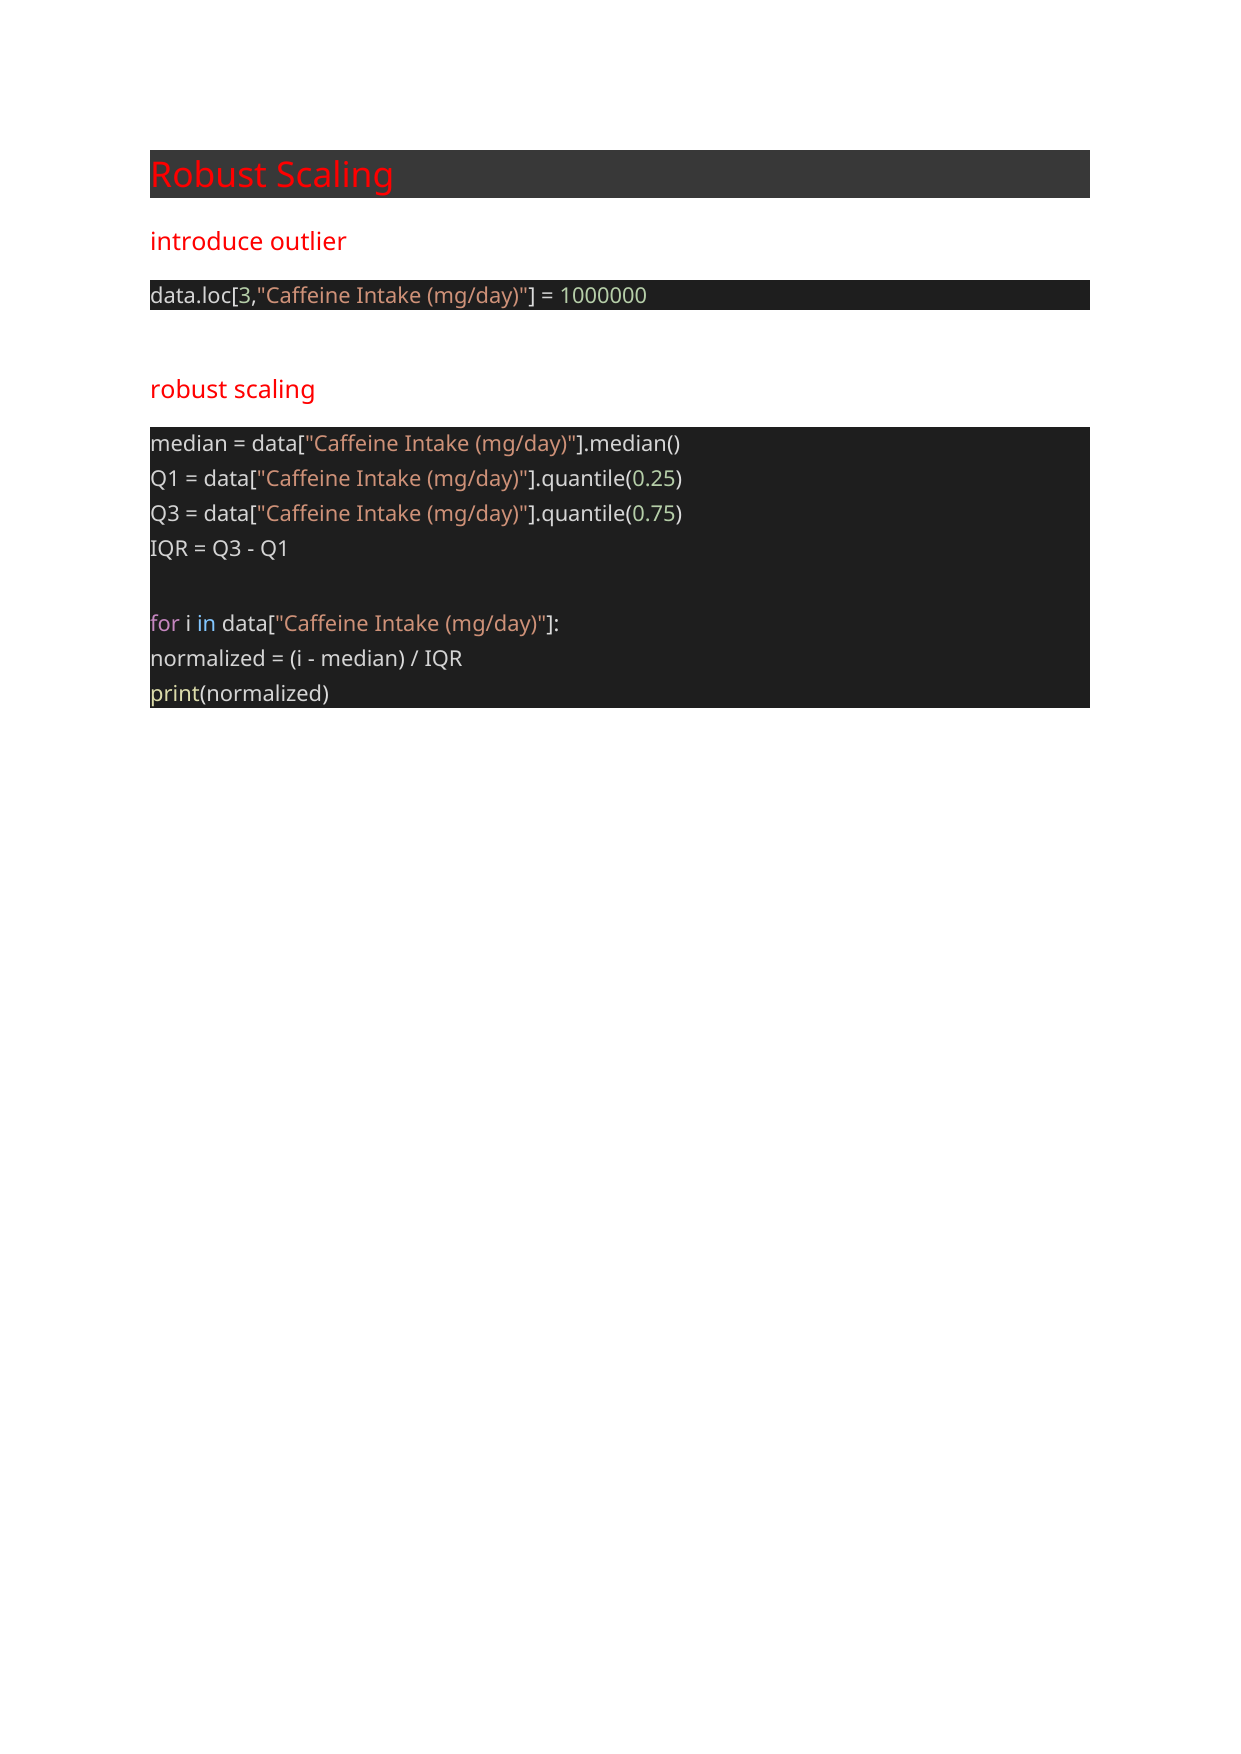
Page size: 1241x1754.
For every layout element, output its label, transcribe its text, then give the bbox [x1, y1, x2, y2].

text normalized = (i - median) / IQR [150, 643, 1090, 673]
text Q3 = data["Caffeine Intake (mg/day)"].quantile(0.75) [150, 498, 1090, 527]
text print(normalized) [150, 678, 1090, 708]
text data.loc[3,"Caffeine Intake (mg/day)"] = 1000000 [150, 280, 1090, 310]
text Q1 = data["Caffeine Intake (mg/day)"].quantile(0.25) [150, 463, 1090, 492]
text median = data["Caffeine Intake (mg/day)"].median() [150, 427, 1090, 457]
text introduce outlier [150, 224, 1090, 258]
text for i in data["Caffeine Intake (mg/day)"]: [150, 608, 1090, 638]
subtitle Robust Scaling [150, 150, 1090, 198]
text robust scaling [150, 371, 1090, 405]
text IQR = Q3 - Q1 [150, 533, 1090, 563]
